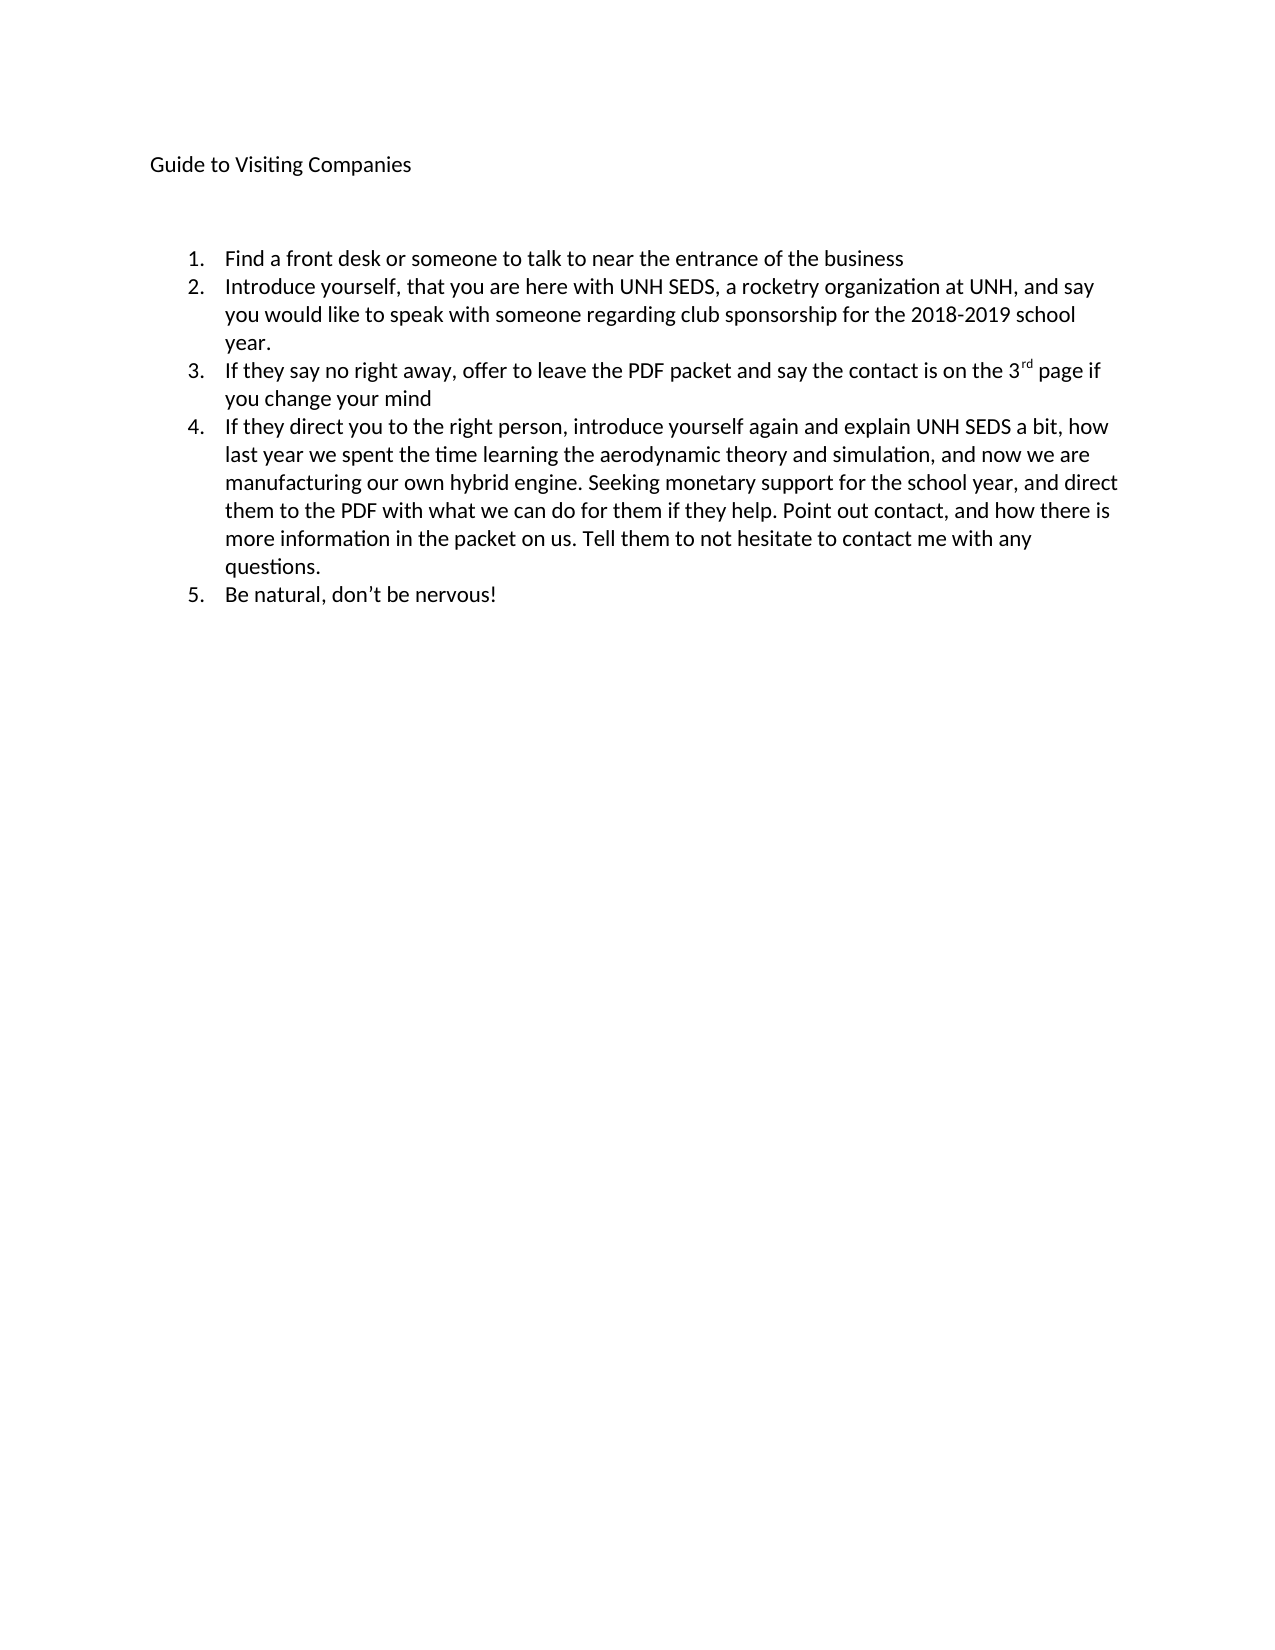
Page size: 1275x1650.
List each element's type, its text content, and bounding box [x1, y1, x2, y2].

list Find a front desk or someone to talk to near the entrance of the business [187, 244, 1125, 272]
list If they direct you to the right person, introduce yourself again and explain UNH SEDS a bit, how last year we spent the time learning the aerodynamic theory and simulation, and now we are manufacturing our own hybrid engine. Seeking monetary support for the school year, and direct them to the PDF with what we can do for them if they help. Point out contact, and how there is more information in the packet on us. Tell them to not hesitate to contact me with any questions. [187, 412, 1125, 580]
list If they say no right away, offer to leave the PDF packet and say the contact is on the 3rd page if you change your mind [187, 356, 1125, 412]
list Be natural, don’t be nervous! [187, 580, 1125, 608]
text Guide to Visiting Companies [150, 150, 1125, 178]
list Introduce yourself, that you are here with UNH SEDS, a rocketry organization at UNH, and say you would like to speak with someone regarding club sponsorship for the 2018-2019 school year. [187, 272, 1125, 356]
